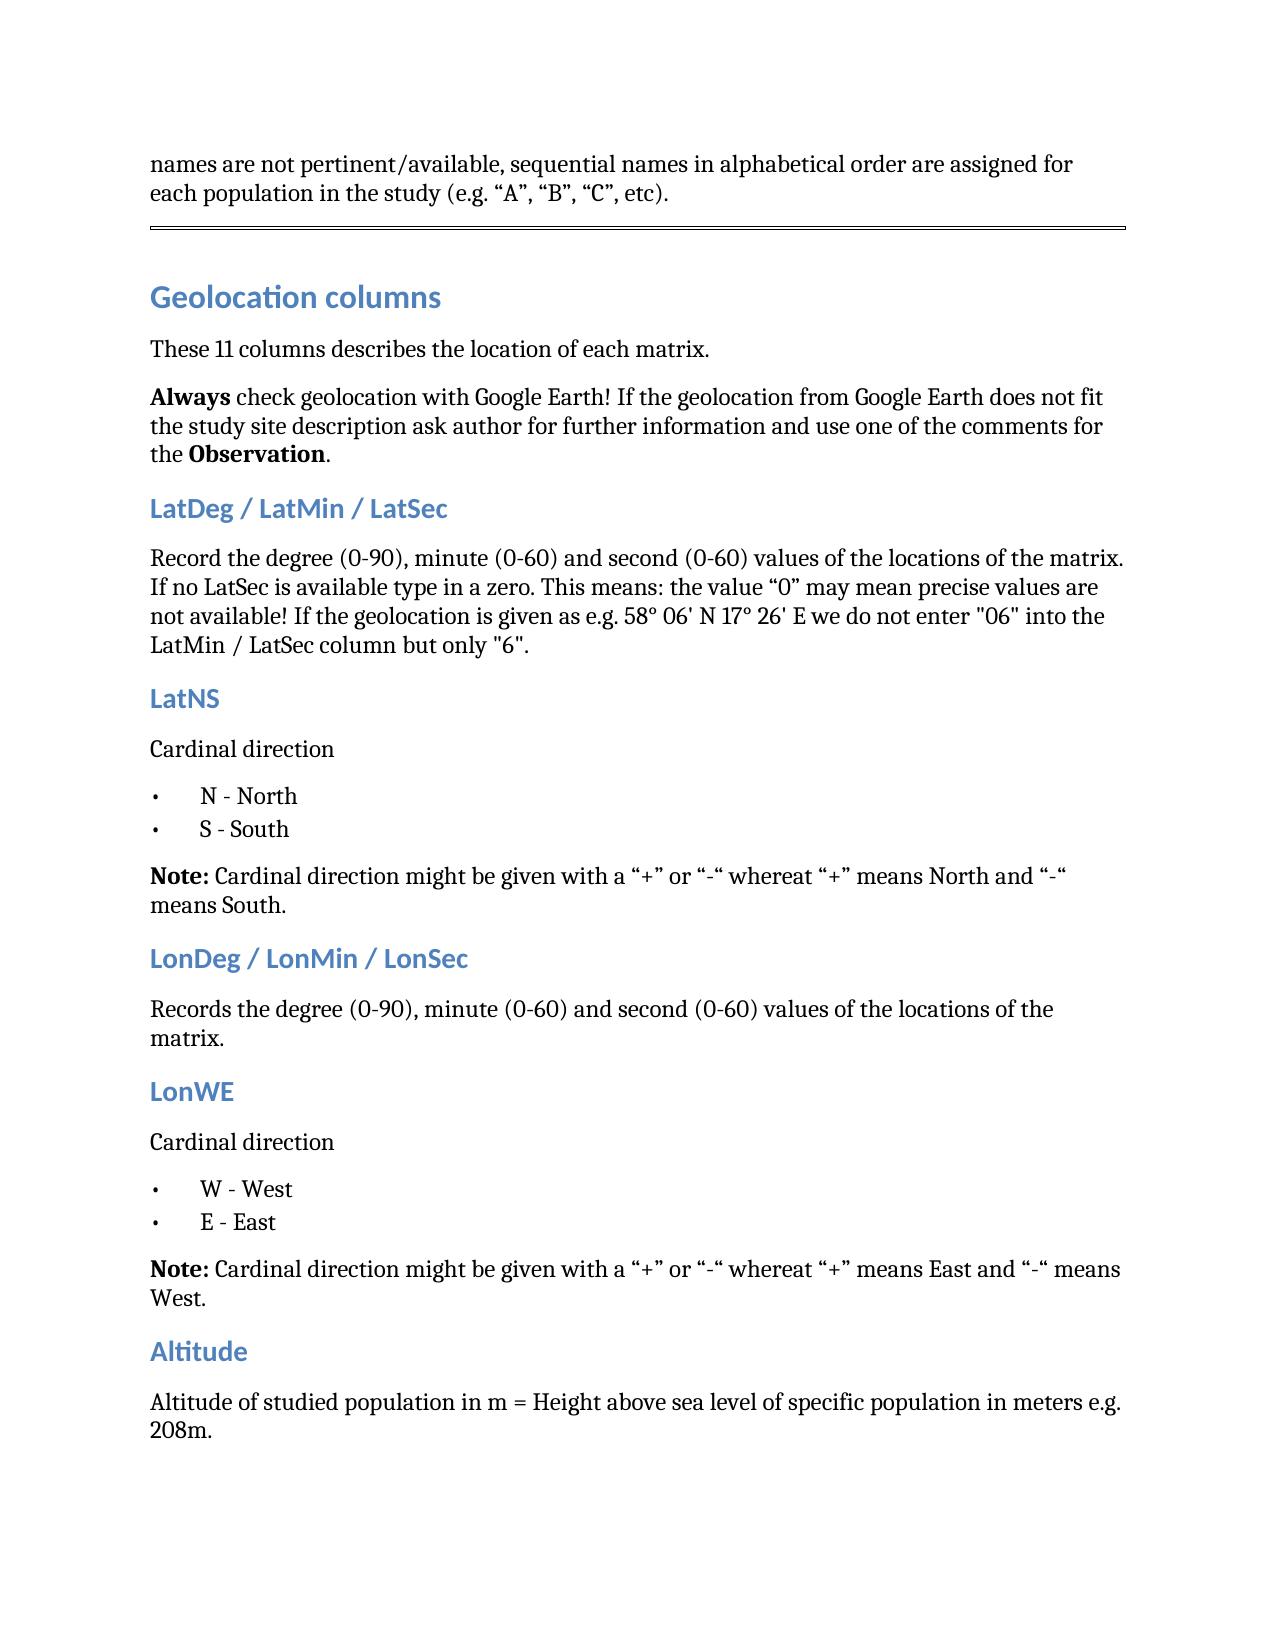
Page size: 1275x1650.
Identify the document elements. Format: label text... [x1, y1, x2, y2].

text Cardinal direction [150, 734, 1125, 763]
text Records the degree (0-90), minute (0-60) and second (0-60) values of the locations of the matrix. [150, 995, 1125, 1052]
subtitle LatNS [150, 680, 1125, 716]
subtitle Geolocation columns [150, 276, 1125, 317]
text Note: Cardinal direction might be given with a “+” or “-“ whereat “+” means North and “-“ means South. [150, 862, 1125, 919]
list N - North [150, 782, 1125, 811]
text Note: Cardinal direction might be given with a “+” or “-“ whereat “+” means East and “-“ means West. [150, 1255, 1125, 1312]
text These 11 columns describes the location of each matrix. [150, 335, 1125, 364]
list S - South [150, 814, 1125, 843]
list E - East [150, 1207, 1125, 1236]
subtitle Altitude [150, 1333, 1125, 1369]
subtitle LonDeg / LonMin / LonSec [150, 940, 1125, 976]
subtitle LatDeg / LatMin / LatSec [150, 490, 1125, 526]
list W - West [150, 1175, 1125, 1204]
text Altitude of studied population in m = Height above sea level of specific population in meters e.g. 208m. [150, 1388, 1125, 1445]
text Record the degree (0-90), minute (0-60) and second (0-60) values of the locations of the matrix. If no LatSec is available type in a zero. This means: the value “0” may mean precise values are not available! If the geolocation is given as e.g. 58° 06' N 17° 26' E we do not enter "06" into the LatMin / LatSec column but only "6". [150, 544, 1125, 659]
text Cardinal direction [150, 1127, 1125, 1156]
subtitle LonWE [150, 1073, 1125, 1109]
